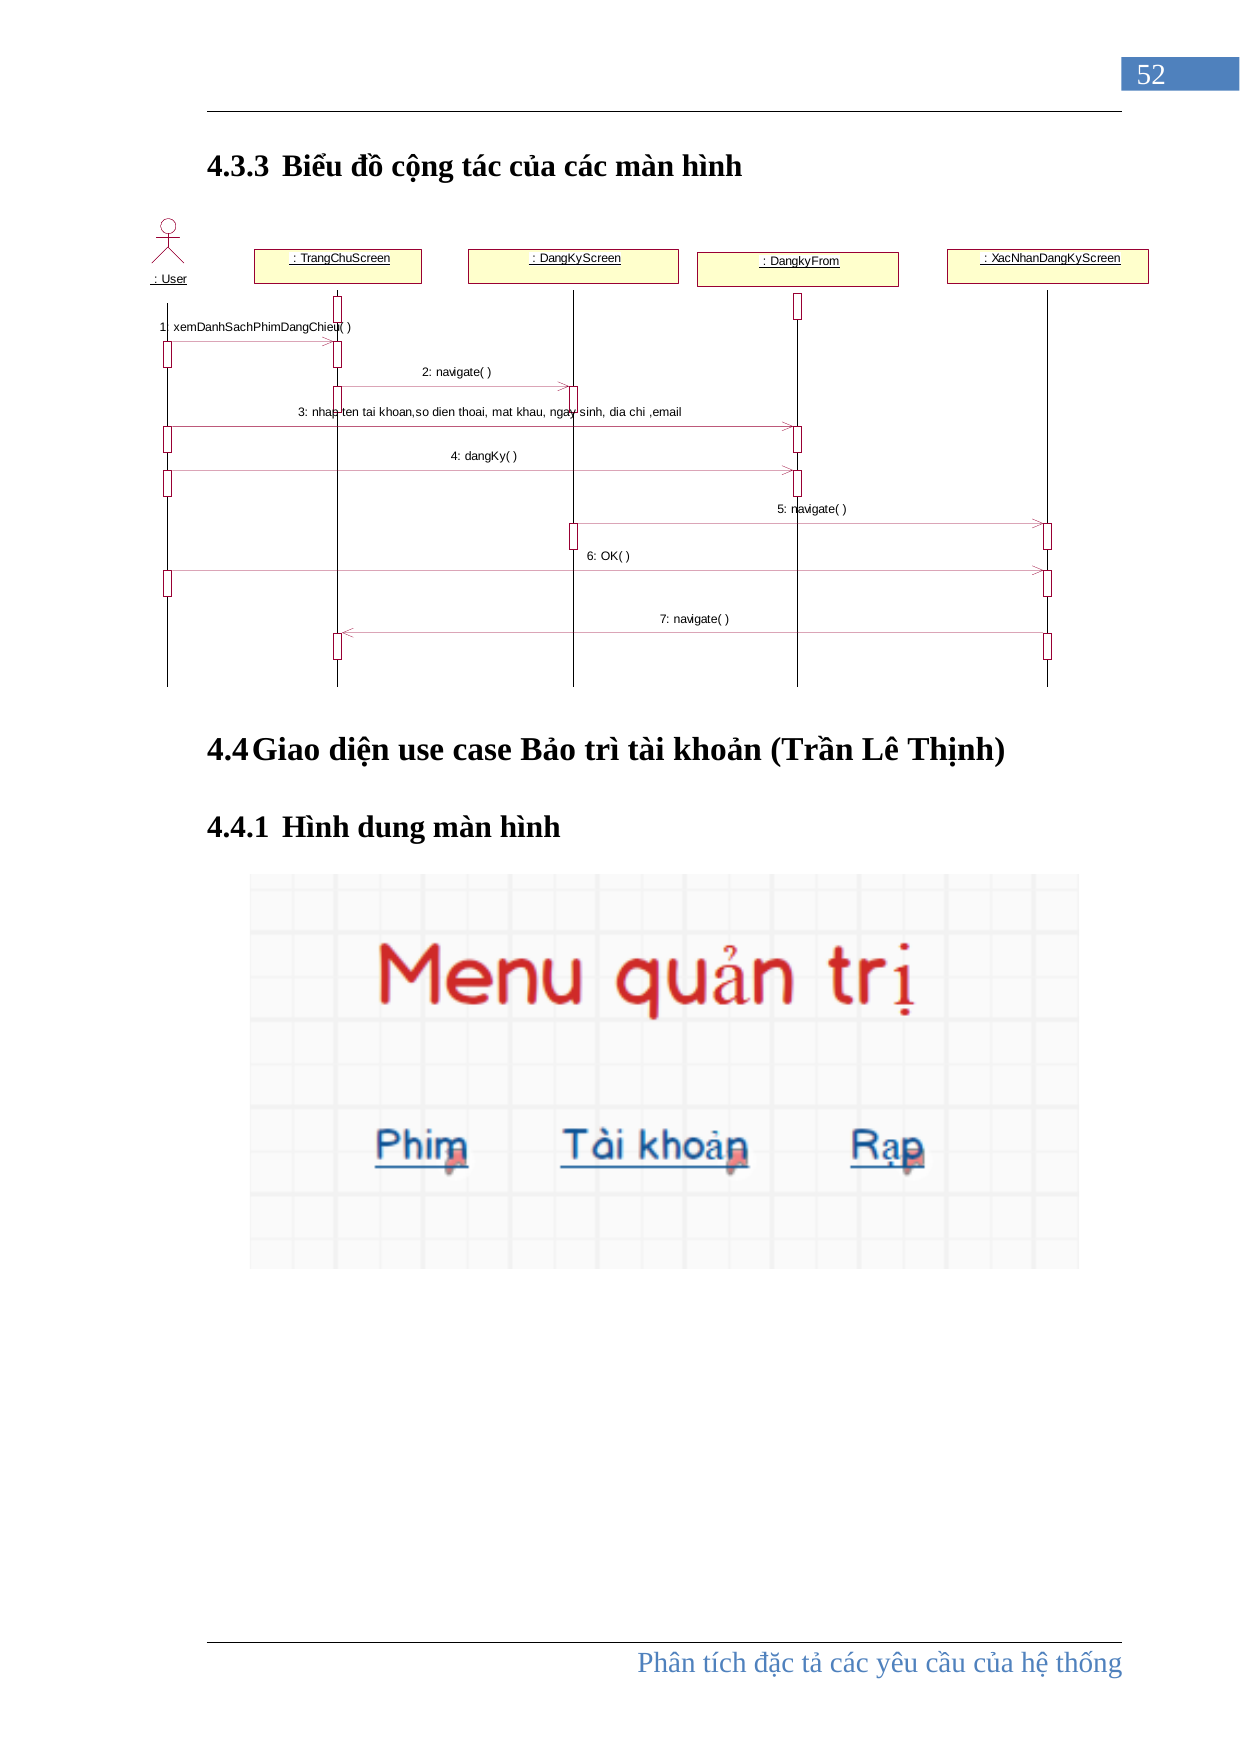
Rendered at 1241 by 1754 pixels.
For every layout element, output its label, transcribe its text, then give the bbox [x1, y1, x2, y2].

subtitle Biểu đồ cộng tác của các màn hình [207, 148, 1122, 184]
picture [249, 874, 1080, 1269]
subtitle Giao diện use case Bảo trì tài khoản (Trần Lê Thịnh) [207, 730, 1122, 768]
subtitle Hình dung màn hình [207, 808, 1122, 844]
